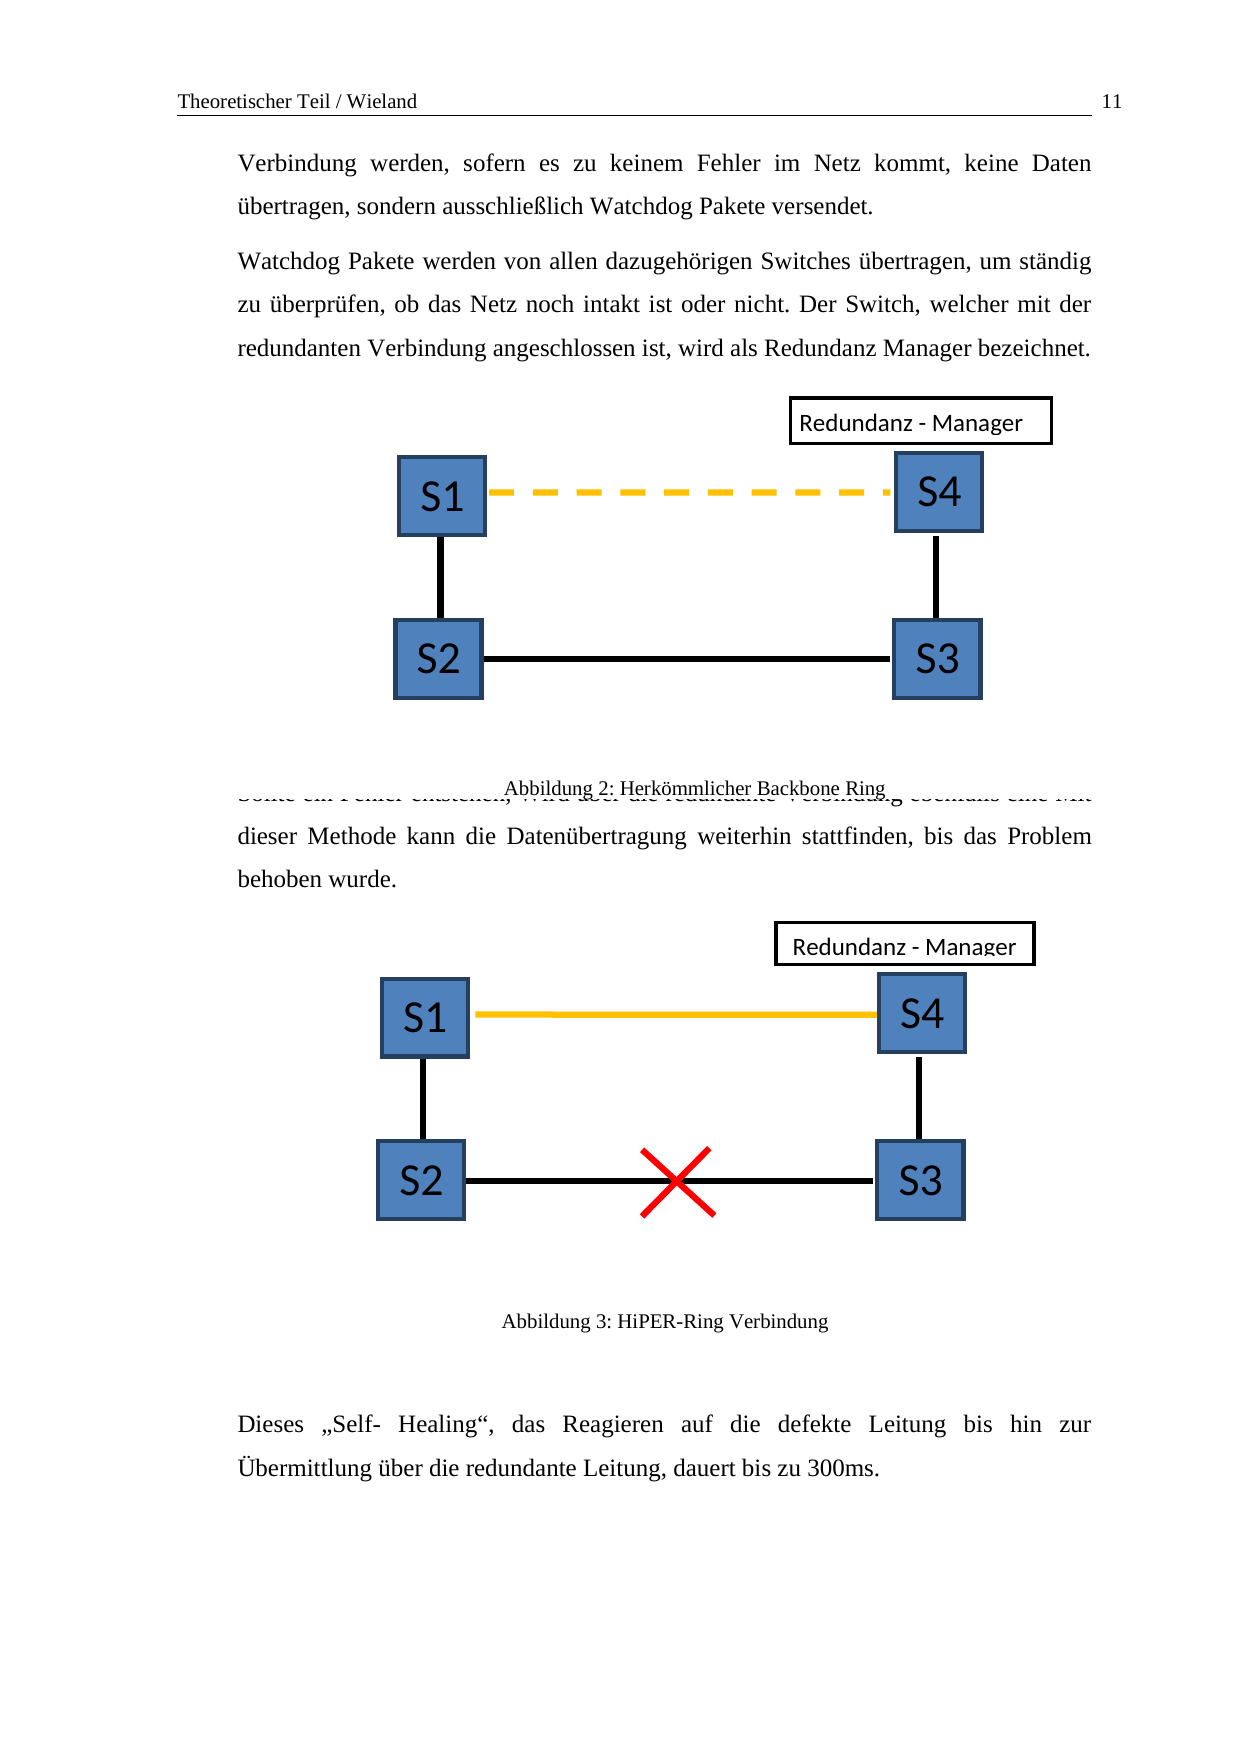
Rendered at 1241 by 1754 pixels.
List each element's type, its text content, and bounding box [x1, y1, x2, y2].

text Sollte ein Fehler entstehen, Wird über die redundante Verbindung ebenfalls eine Mit dieser Methode kann die Datenübertragung weiterhin stattfinden, bis das Problem behoben wurde. [237, 799, 1092, 893]
text Dieses „Self- Healing“, das Reagieren auf die defekte Leitung bis hin zur Übermittlung über die redundante Leitung, dauert bis zu 300ms. [237, 1409, 1092, 1481]
text Watchdog Pakete werden von allen dazugehörigen Switches übertragen, um ständig zu überprüfen, ob das Netz noch intakt ist oder nicht. Der Switch, welcher mit der redundanten Verbindung angeschlossen ist, wird als Redundanz Manager bezeichnet. [237, 246, 1092, 361]
text Abbildung 3: HiPER-Ring Verbindung [237, 1309, 1092, 1333]
